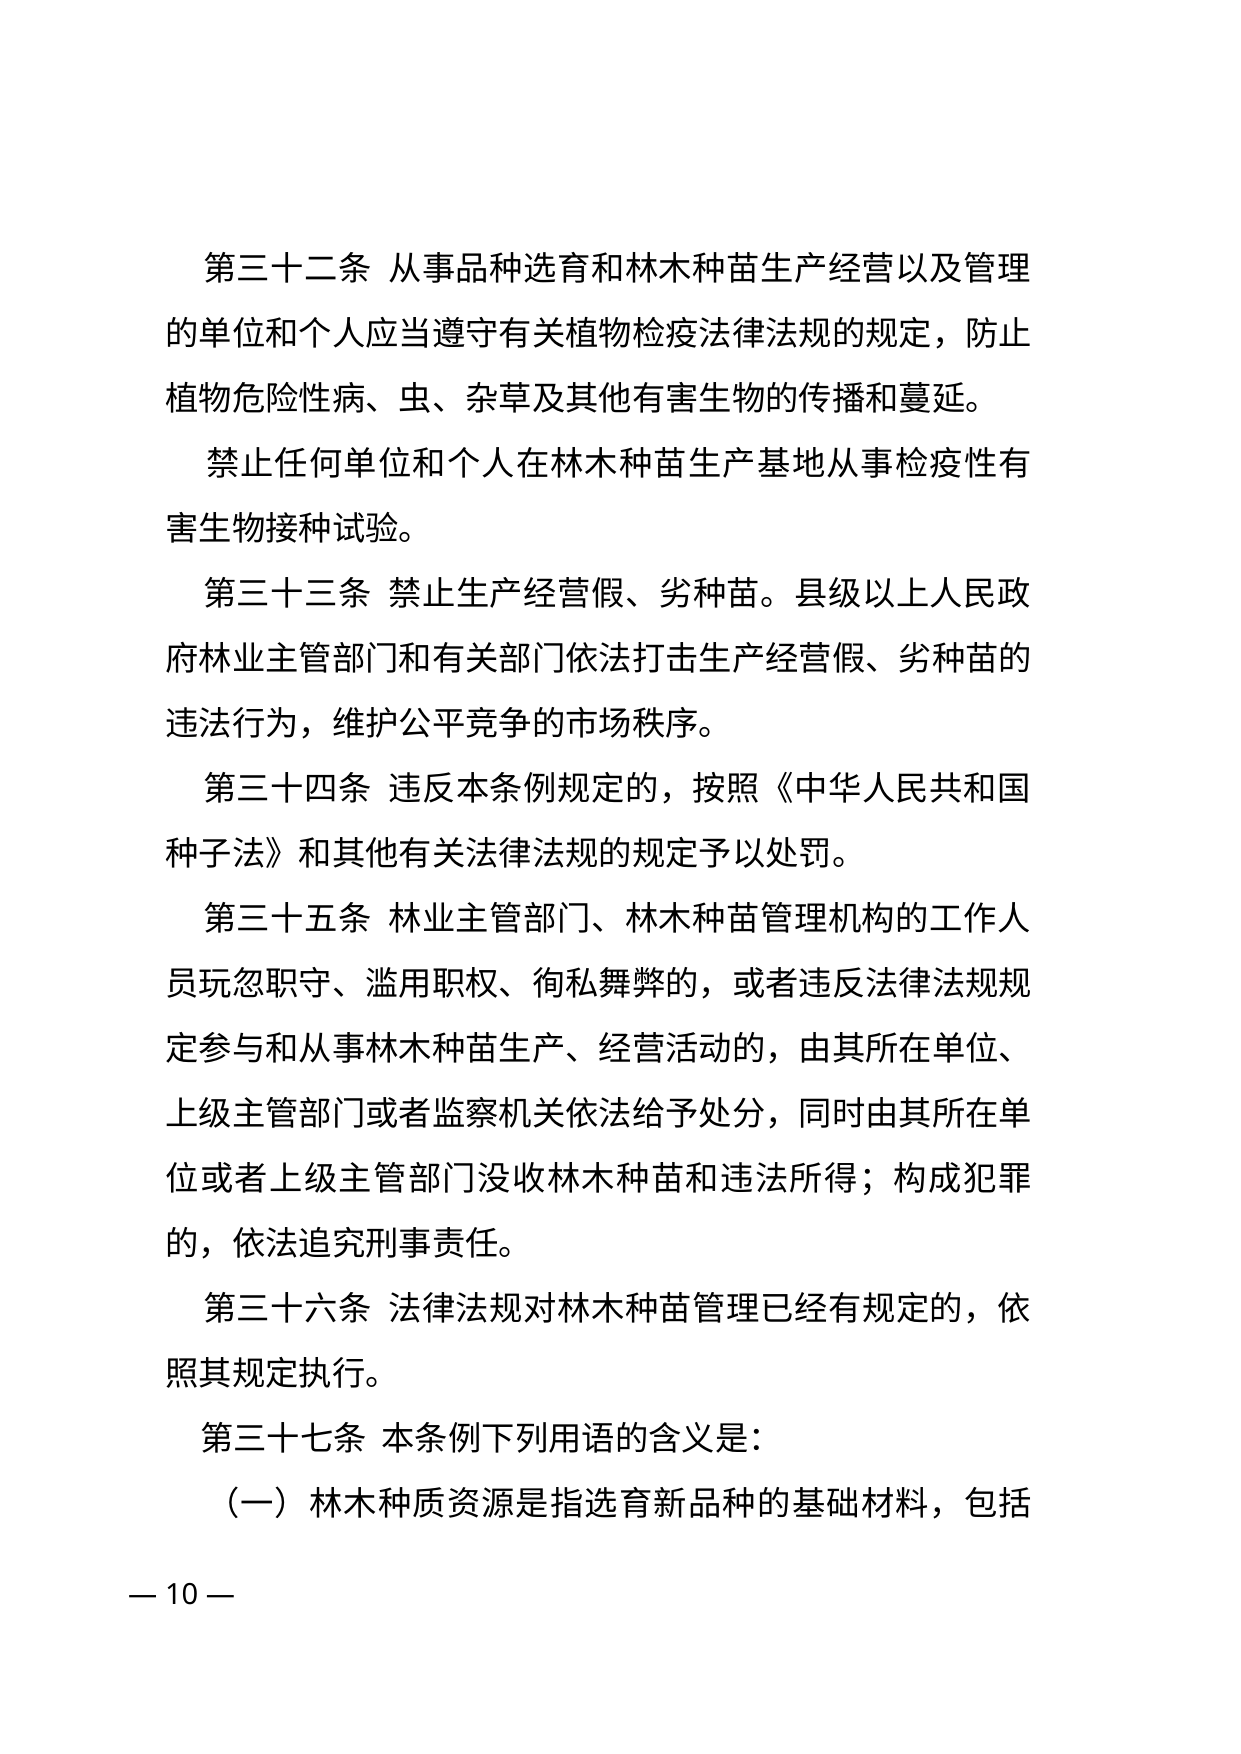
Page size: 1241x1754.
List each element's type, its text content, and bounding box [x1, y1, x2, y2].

text 第三十二条 从事品种选育和林木种苗生产经营以及管理的单位和个人应当遵守有关植物检疫法律法规的规定，防止植物危险性病、虫、杂草及其他有害生物的传播和蔓延。 [165, 233, 1032, 428]
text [165, 1468, 1032, 1533]
text 第三十五条 林业主管部门、林木种苗管理机构的工作人员玩忽职守、滥用职权、徇私舞弊的，或者违反法律法规规定参与和从事林木种苗生产、经营活动的，由其所在单位、上级主管部门或者监察机关依法给予处分，同时由其所在单位或者上级主管部门没收林木种苗和违法所得；构成犯罪的，依法追究刑事责任。 [165, 883, 1032, 1273]
text 第三十三条 禁止生产经营假、劣种苗。县级以上人民政府林业主管部门和有关部门依法打击生产经营假、劣种苗的违法行为，维护公平竞争的市场秩序。 [165, 558, 1032, 753]
text 禁止任何单位和个人在林木种苗生产基地从事检疫性有害生物接种试验。 [165, 428, 1032, 558]
text 第三十四条 违反本条例规定的，按照《中华人民共和国种子法》和其他有关法律法规的规定予以处罚。 [165, 753, 1032, 883]
text 第三十六条 法律法规对林木种苗管理已经有规定的，依照其规定执行。 [165, 1273, 1032, 1403]
text 第三十七条 本条例下列用语的含义是： [165, 1403, 1032, 1468]
